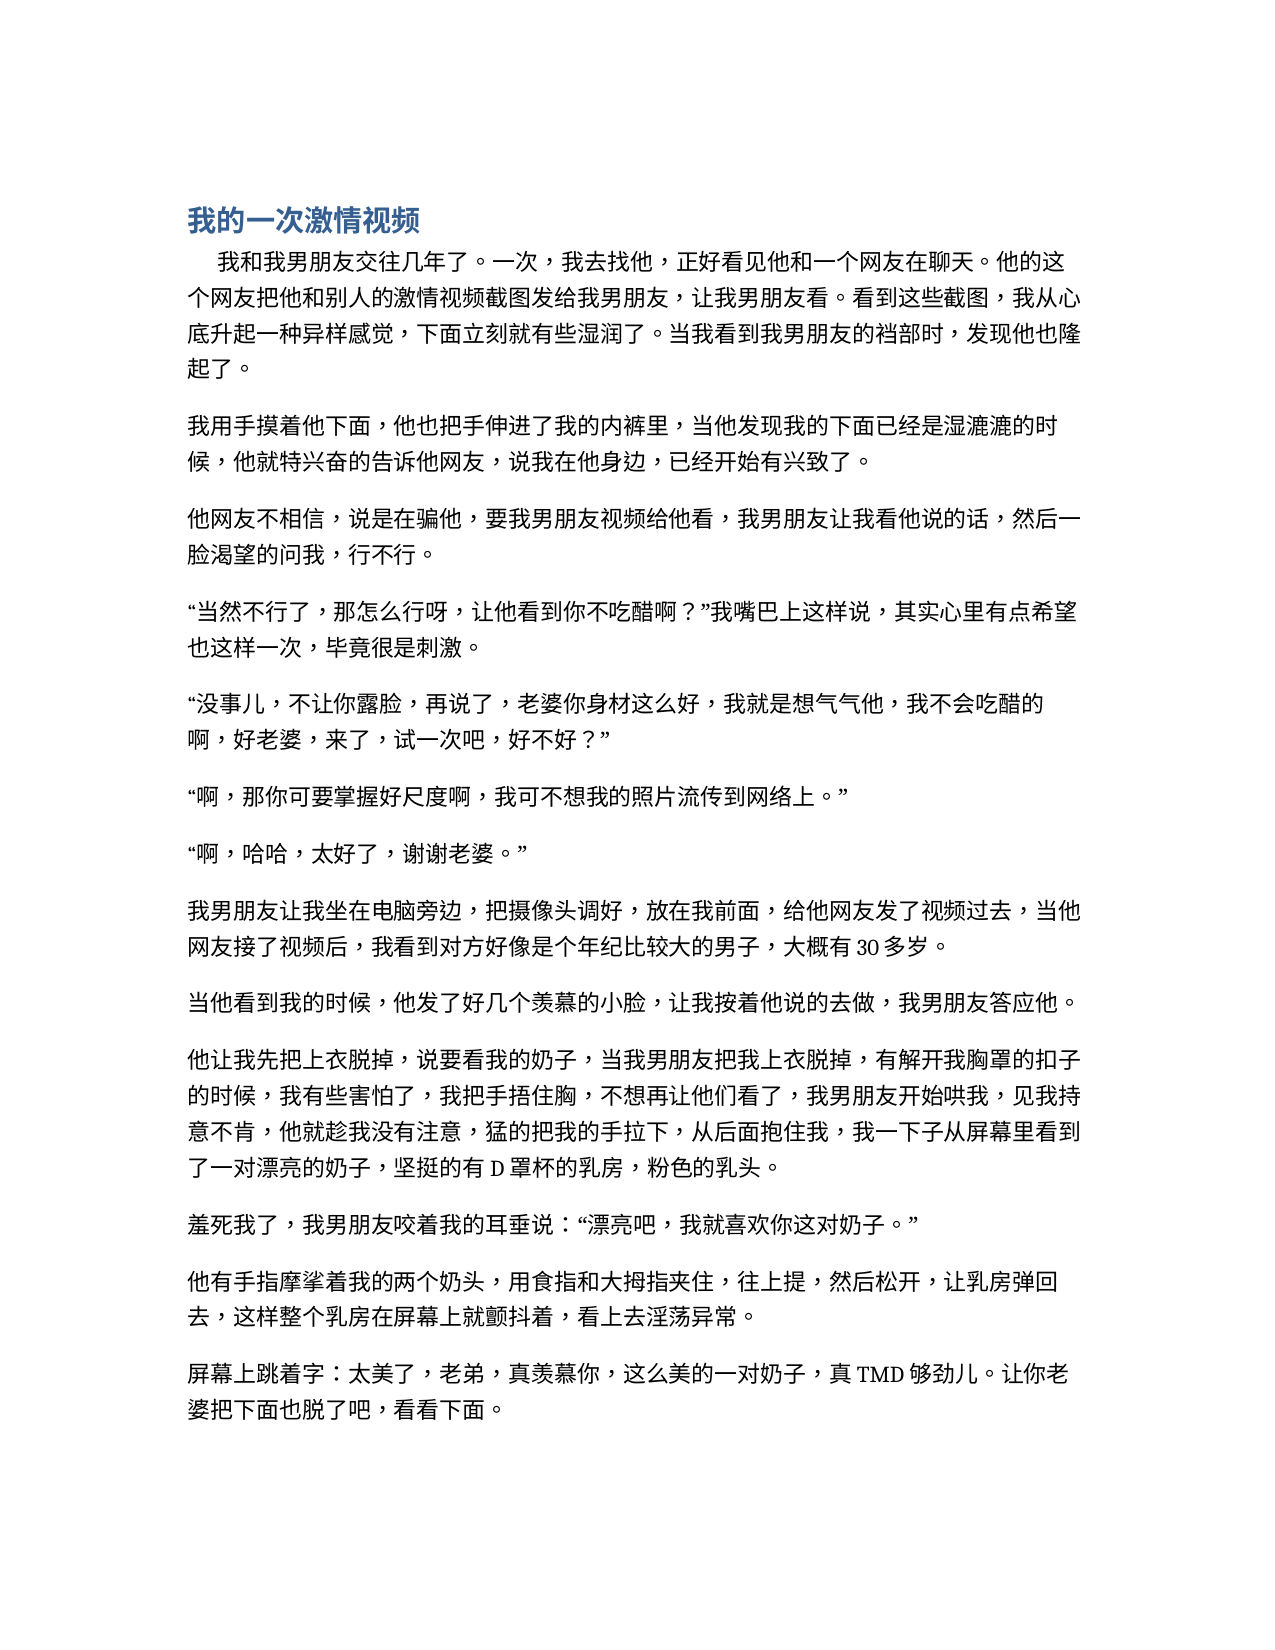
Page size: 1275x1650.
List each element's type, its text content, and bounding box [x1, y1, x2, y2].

text 他让我先把上衣脱掉，说要看我的奶子，当我男朋友把我上衣脱掉，有解开我胸罩的扣子的时候，我有些害怕了，我把手捂住胸，不想再让他们看了，我男朋友开始哄我，见我持意不肯，他就趁我没有注意，猛的把我的手拉下，从后面抱住我，我一下子从屏幕里看到了一对漂亮的奶子，坚挺的有D 罩杯的乳房，粉色的乳头。 [187, 1044, 1087, 1183]
text “啊，那你可要掌握好尺度啊，我可不想我的照片流传到网络上。” [187, 781, 1087, 812]
text “当然不行了，那怎么行呀，让他看到你不吃醋啊？”我嘴巴上这样说，其实心里有点希望也这样一次，毕竟很是刺激。 [187, 596, 1087, 663]
text 他网友不相信，说是在骗他，要我男朋友视频给他看，我男朋友让我看他说的话，然后一脸渴望的问我，行不行。 [187, 503, 1087, 570]
text 我用手摸着他下面，他也把手伸进了我的内裤里，当他发现我的下面已经是湿漉漉的时候，他就特兴奋的告诉他网友，说我在他身边，已经开始有兴致了。 [187, 410, 1087, 477]
text 当他看到我的时候，他发了好几个羡慕的小脸，让我按着他说的去做，我男朋友答应他。 [187, 987, 1087, 1018]
subtitle 我的一次激情视频 [187, 200, 1087, 240]
text 他有手指摩挲着我的两个奶头，用食指和大拇指夹住，往上提，然后松开，让乳房弹回去，这样整个乳房在屏幕上就颤抖着，看上去淫荡异常。 [187, 1265, 1087, 1333]
text 屏幕上跳着字：太美了，老弟，真羡慕你，这么美的一对奶子，真TMD 够劲儿。让你老婆把下面也脱了吧，看看下面。 [187, 1358, 1087, 1425]
text 我和我男朋友交往几年了。一次，我去找他，正好看见他和一个网友在聊天。他的这个网友把他和别人的激情视频截图发给我男朋友，让我男朋友看。看到这些截图，我从心底升起一种异样感觉，下面立刻就有些湿润了。当我看到我男朋友的裆部时，发现他也隆起了。 [187, 246, 1087, 385]
text 我男朋友让我坐在电脑旁边，把摄像头调好，放在我前面，给他网友发了视频过去，当他网友接了视频后，我看到对方好像是个年纪比较大的男子，大概有30多岁。 [187, 894, 1087, 962]
text 羞死我了，我男朋友咬着我的耳垂说：“漂亮吧，我就喜欢你这对奶子。” [187, 1209, 1087, 1240]
text “啊，哈哈，太好了，谢谢老婆。” [187, 838, 1087, 869]
text “没事儿，不让你露脸，再说了，老婆你身材这么好，我就是想气气他，我不会吃醋的啊，好老婆，来了，试一次吧，好不好？” [187, 688, 1087, 756]
